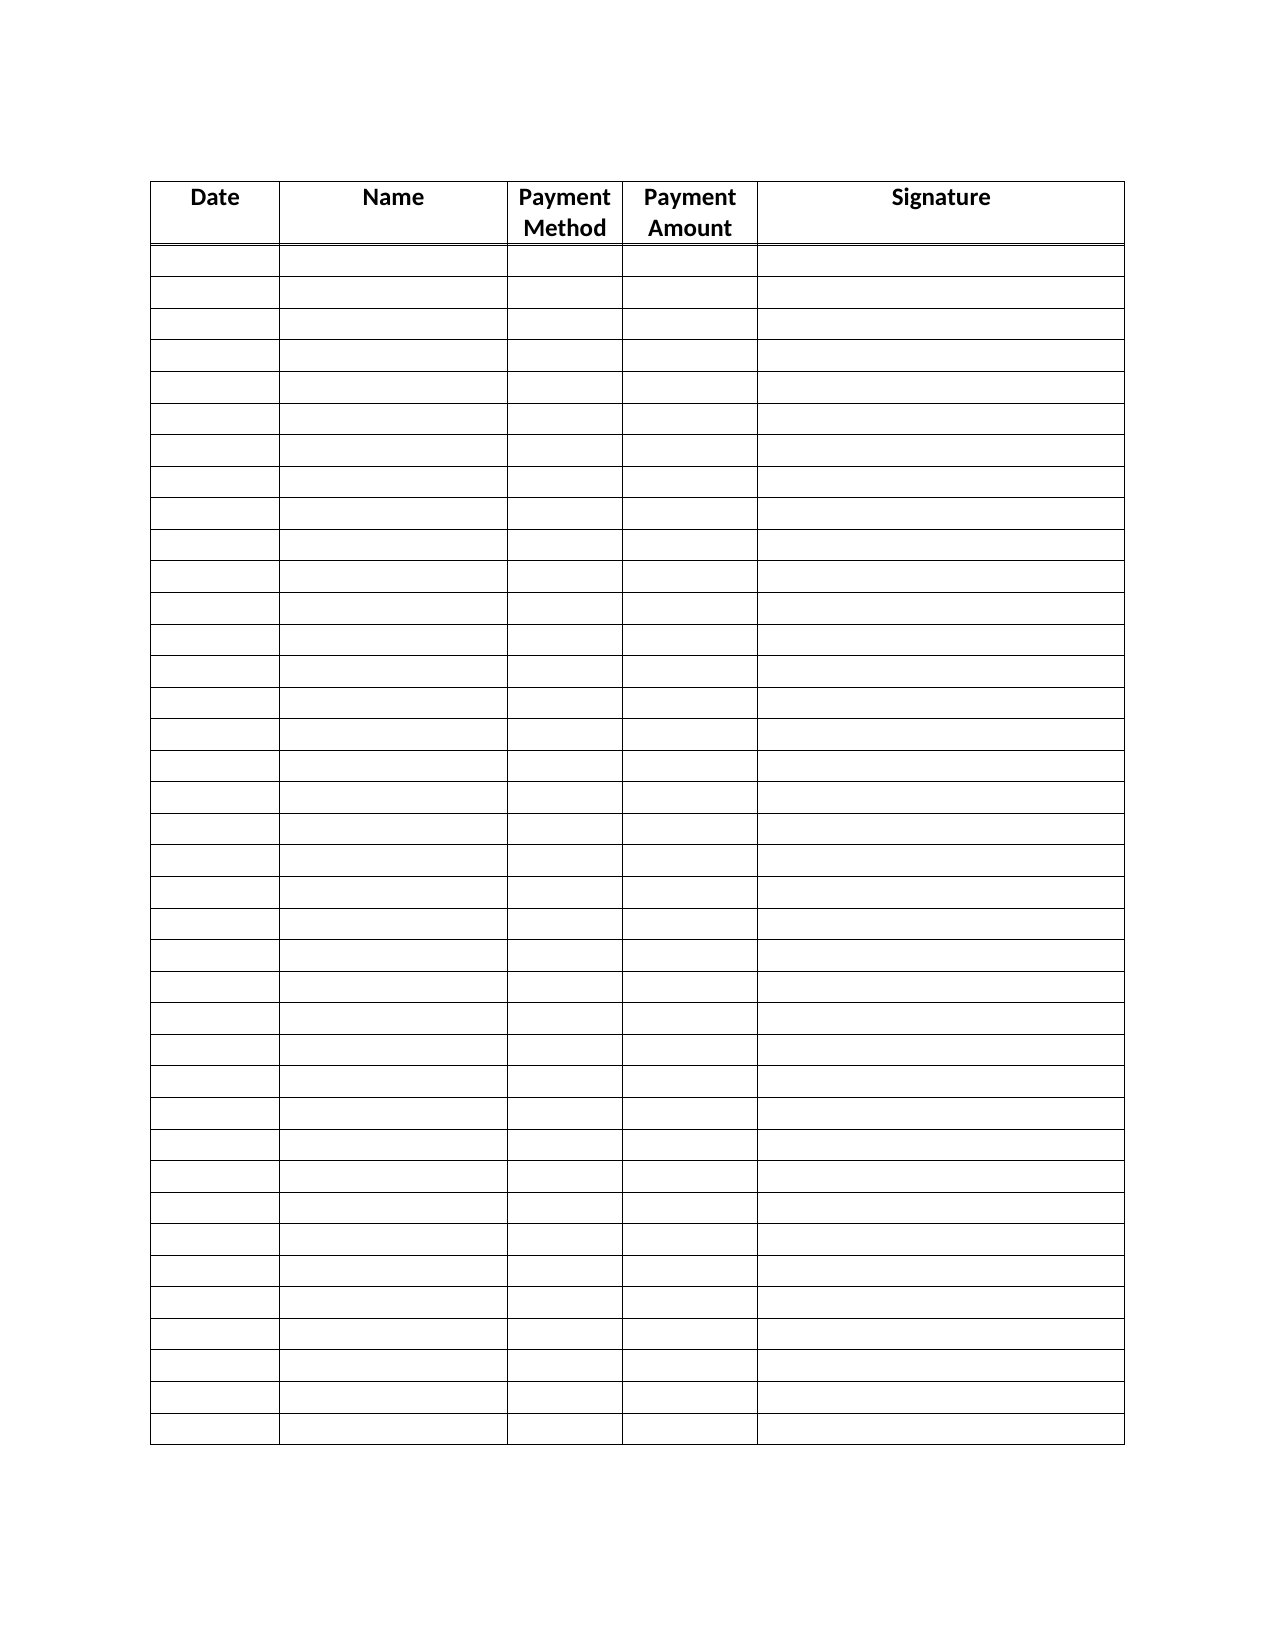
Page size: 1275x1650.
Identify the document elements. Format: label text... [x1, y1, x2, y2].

table_cell [280, 940, 507, 971]
table_cell [623, 625, 757, 655]
table_cell [151, 309, 279, 339]
table_cell [280, 751, 507, 781]
table_cell [280, 1224, 507, 1255]
table_cell [151, 1224, 279, 1255]
table_cell [151, 1035, 279, 1065]
table_cell [508, 1193, 622, 1223]
table_cell [151, 1161, 279, 1192]
table_cell [758, 719, 1124, 750]
table_cell [758, 1414, 1124, 1444]
table_cell [758, 688, 1124, 718]
table_cell [758, 340, 1124, 371]
table_cell [508, 467, 622, 497]
table_cell [623, 909, 757, 939]
table_cell [280, 1382, 507, 1412]
table_cell [151, 340, 279, 371]
table_cell [151, 561, 279, 592]
table_cell [508, 751, 622, 781]
table_cell [623, 246, 757, 276]
table_cell [508, 593, 622, 623]
table_cell [758, 1130, 1124, 1160]
table_cell [623, 467, 757, 497]
table_cell [623, 845, 757, 876]
table_cell [151, 656, 279, 687]
table_cell [758, 1224, 1124, 1255]
table_cell [758, 593, 1124, 623]
table_cell [280, 530, 507, 560]
table_cell [623, 1003, 757, 1034]
table_cell [623, 593, 757, 623]
table_cell [508, 909, 622, 939]
table_cell [151, 1350, 279, 1381]
table_cell [280, 1350, 507, 1381]
table_header Payment Amount [623, 182, 757, 243]
table_cell [151, 688, 279, 718]
table_cell [151, 877, 279, 907]
table_cell [758, 656, 1124, 687]
table_cell [151, 1193, 279, 1223]
table_cell [508, 1350, 622, 1381]
table_cell [758, 1066, 1124, 1097]
table_cell [508, 435, 622, 466]
table_header Signature [758, 182, 1124, 243]
table_cell [758, 1319, 1124, 1349]
table_cell [623, 1066, 757, 1097]
table_cell [758, 435, 1124, 466]
table_cell [758, 467, 1124, 497]
table_cell [623, 1287, 757, 1318]
table_cell [280, 498, 507, 529]
table_cell [151, 1319, 279, 1349]
table_cell [508, 719, 622, 750]
table_cell [508, 688, 622, 718]
table_cell [623, 277, 757, 308]
table_cell [508, 1287, 622, 1318]
table_cell [151, 1287, 279, 1318]
table_cell [151, 782, 279, 813]
table_cell [280, 467, 507, 497]
table_cell [623, 1035, 757, 1065]
table_cell [758, 940, 1124, 971]
table_cell [623, 751, 757, 781]
table_cell [508, 845, 622, 876]
table_cell [280, 1130, 507, 1160]
table_cell [508, 340, 622, 371]
table_cell [623, 309, 757, 339]
table_header Payment Method [508, 182, 622, 243]
table_cell [623, 1224, 757, 1255]
table_header Date [151, 182, 279, 243]
table_cell [623, 561, 757, 592]
table_cell [758, 782, 1124, 813]
table_cell [151, 940, 279, 971]
table_cell [623, 1319, 757, 1349]
table_cell [623, 498, 757, 529]
table_cell [508, 1382, 622, 1412]
table_cell [623, 940, 757, 971]
table_cell [758, 1161, 1124, 1192]
table_cell [508, 277, 622, 308]
table_cell [280, 656, 507, 687]
table_cell [151, 435, 279, 466]
table_cell [508, 1098, 622, 1128]
table_cell [508, 1066, 622, 1097]
table_cell [623, 404, 757, 434]
table_cell [151, 467, 279, 497]
table_cell [623, 1382, 757, 1412]
table_header Name [280, 182, 507, 243]
table_cell [280, 1003, 507, 1034]
table_cell [151, 530, 279, 560]
table_cell [280, 845, 507, 876]
table_cell [758, 1350, 1124, 1381]
table_cell [280, 372, 507, 402]
table_cell [280, 877, 507, 907]
table_cell [280, 1035, 507, 1065]
table_cell [280, 1066, 507, 1097]
table_cell [623, 1193, 757, 1223]
table_cell [280, 909, 507, 939]
table_cell [508, 625, 622, 655]
table_cell [758, 751, 1124, 781]
table_cell [280, 277, 507, 308]
table_cell [280, 814, 507, 844]
table_cell [758, 1382, 1124, 1412]
table_cell [623, 435, 757, 466]
table_cell [508, 1319, 622, 1349]
table_cell [758, 498, 1124, 529]
table_cell [280, 1414, 507, 1444]
table_cell [623, 972, 757, 1002]
table_cell [280, 435, 507, 466]
table_cell [758, 1035, 1124, 1065]
table_cell [508, 972, 622, 1002]
table_cell [151, 972, 279, 1002]
table_cell [623, 1350, 757, 1381]
table_cell [508, 1161, 622, 1192]
table_cell [508, 561, 622, 592]
table_cell [508, 877, 622, 907]
table_cell [623, 688, 757, 718]
table_cell [758, 877, 1124, 907]
table_cell [151, 909, 279, 939]
table_cell [508, 940, 622, 971]
table_cell [758, 309, 1124, 339]
table_cell [623, 782, 757, 813]
table_cell [623, 530, 757, 560]
table_cell [508, 246, 622, 276]
table_cell [623, 1098, 757, 1128]
table_cell [280, 561, 507, 592]
table_cell [280, 972, 507, 1002]
table_cell [623, 1130, 757, 1160]
table_cell [623, 814, 757, 844]
table_cell [151, 719, 279, 750]
table_cell [758, 1193, 1124, 1223]
table_cell [280, 404, 507, 434]
table_cell [758, 625, 1124, 655]
table_cell [758, 1287, 1124, 1318]
table_cell [623, 719, 757, 750]
table_cell [280, 593, 507, 623]
table_cell [280, 309, 507, 339]
table_cell [508, 530, 622, 560]
table_cell [280, 1319, 507, 1349]
table_cell [758, 1256, 1124, 1286]
table_cell [508, 1256, 622, 1286]
table_cell [508, 656, 622, 687]
table_cell [151, 277, 279, 308]
table_cell [758, 1098, 1124, 1128]
table_cell [280, 246, 507, 276]
table_cell [623, 1414, 757, 1444]
table_cell [280, 782, 507, 813]
table_cell [758, 1003, 1124, 1034]
table_cell [151, 1098, 279, 1128]
table_cell [280, 1256, 507, 1286]
table_cell [508, 1130, 622, 1160]
table_cell [151, 246, 279, 276]
table_cell [151, 625, 279, 655]
table_cell [758, 372, 1124, 402]
table_cell [280, 1161, 507, 1192]
table_cell [758, 972, 1124, 1002]
table_cell [280, 719, 507, 750]
table_cell [758, 561, 1124, 592]
table_cell [508, 309, 622, 339]
table_cell [508, 782, 622, 813]
table_cell [151, 751, 279, 781]
table_cell [623, 877, 757, 907]
table_cell [508, 1224, 622, 1255]
table_cell [280, 1098, 507, 1128]
table_cell [280, 1193, 507, 1223]
table_cell [280, 625, 507, 655]
table_cell [758, 845, 1124, 876]
table_cell [151, 1130, 279, 1160]
table_cell [758, 909, 1124, 939]
table_cell [151, 1003, 279, 1034]
table_cell [508, 404, 622, 434]
table_cell [280, 340, 507, 371]
table_cell [623, 1161, 757, 1192]
table_cell [151, 498, 279, 529]
table_cell [508, 498, 622, 529]
table_cell [151, 814, 279, 844]
table_cell [758, 814, 1124, 844]
table_cell [151, 404, 279, 434]
table_cell [623, 340, 757, 371]
table_cell [758, 404, 1124, 434]
table_cell [508, 1414, 622, 1444]
table_cell [758, 530, 1124, 560]
table_cell [280, 1287, 507, 1318]
table_cell [151, 593, 279, 623]
table_cell [151, 1066, 279, 1097]
table_cell [758, 246, 1124, 276]
table_cell [151, 372, 279, 402]
table_cell [508, 1035, 622, 1065]
table_cell [151, 845, 279, 876]
table_cell [508, 1003, 622, 1034]
table_cell [508, 372, 622, 402]
table_cell [151, 1256, 279, 1286]
table_cell [508, 814, 622, 844]
table_cell [151, 1382, 279, 1412]
table_cell [623, 656, 757, 687]
table_cell [623, 1256, 757, 1286]
table_cell [280, 688, 507, 718]
table_cell [758, 277, 1124, 308]
table_cell [151, 1414, 279, 1444]
table_cell [623, 372, 757, 402]
